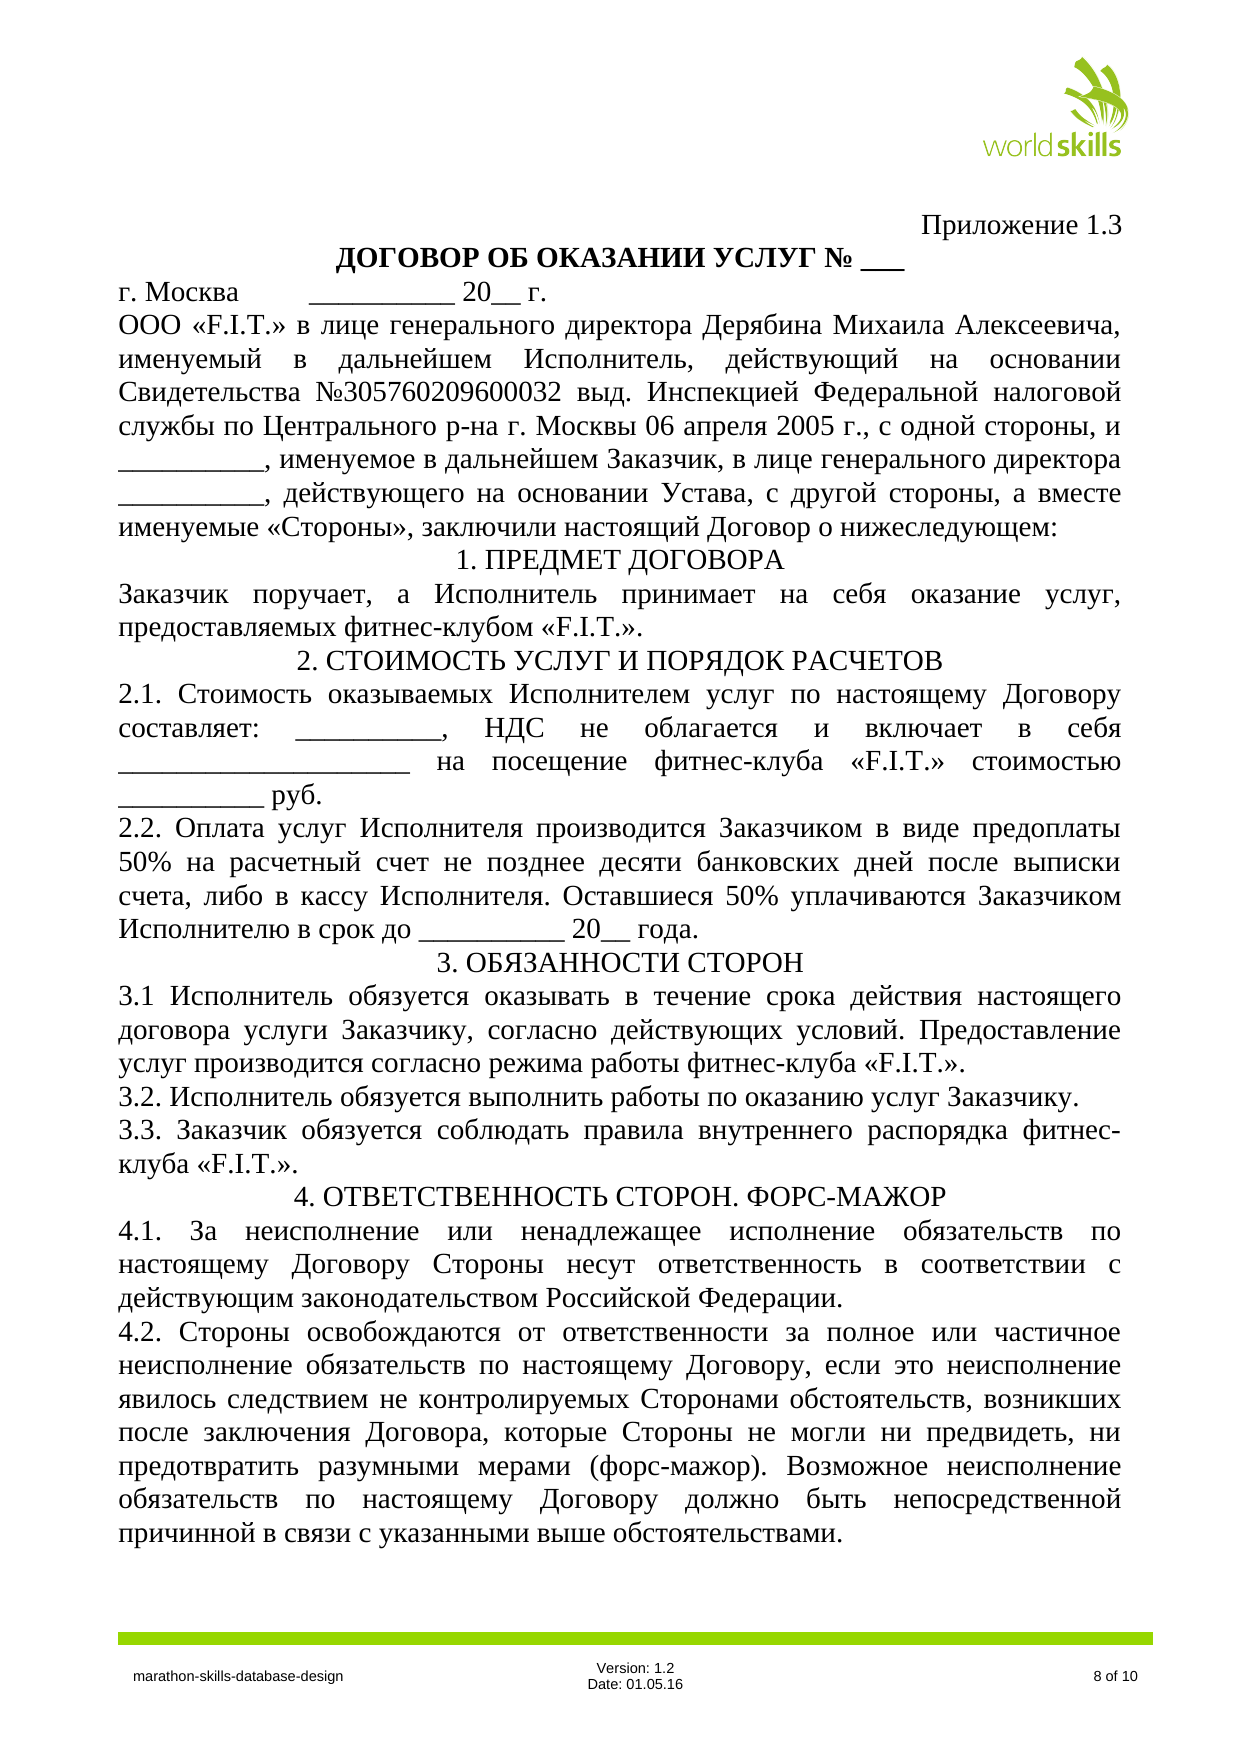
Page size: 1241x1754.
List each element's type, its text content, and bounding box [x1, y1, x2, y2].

text г. Москва __________ 20__ г. [118, 274, 1122, 307]
text 4. ОТВЕТСТВЕННОСТЬ СТОРОН. ФОРС-МАЖОР [118, 1179, 1122, 1213]
text ДОГОВОР ОБ ОКАЗАНИИ УСЛУГ № ___ [118, 240, 1122, 274]
picture [967, 40, 1145, 172]
text 4.1. За неисполнение или ненадлежащее исполнение обязательств по настоящему Договору Стороны несут ответственность в соответствии с действующим законодательством Российской Федерации. [118, 1213, 1122, 1314]
text 3.1 Исполнитель обязуется оказывать в течение срока действия настоящего договора услуги Заказчику, согласно действующих условий. Предоставление услуг производится согласно режима работы фитнес-клуба «F.I.T.». [118, 978, 1122, 1079]
text 2. СТОИМОСТЬ УСЛУГ И ПОРЯДОК РАСЧЕТОВ [118, 643, 1122, 676]
text 2.2. Оплата услуг Исполнителя производится Заказчиком в виде предоплаты 50% на расчетный счет не позднее десяти банковских дней после выписки счета, либо в кассу Исполнителя. Оставшиеся 50% уплачиваются Заказчиком Исполнителю в срок до __________ 20__ года. [118, 811, 1122, 945]
text 3.3. Заказчик обязуется соблюдать правила внутреннего распорядка фитнес-клуба «F.I.T.». [118, 1112, 1122, 1179]
text 4.2. Стороны освобождаются от ответственности за полное или частичное неисполнение обязательств по настоящему Договору, если это неисполнение явилось следствием не контролируемых Сторонами обстоятельств, возникших после заключения Договора, которые Стороны не могли ни предвидеть, ни предотвратить разумными мерами (форс-мажор). Возможное неисполнение обязательств по настоящему Договору должно быть непосредственной причинной в связи с указанными выше обстоятельствами. [118, 1314, 1122, 1548]
text 3. ОБЯЗАННОСТИ СТОРОН [118, 945, 1122, 978]
text Заказчик поручает, а Исполнитель принимает на себя оказание услуг, предоставляемых фитнес-клубом «F.I.T.». [118, 576, 1122, 643]
text 3.2. Исполнитель обязуется выполнить работы по оказанию услуг Заказчику. [118, 1079, 1122, 1112]
text 1. ПРЕДМЕТ ДОГОВОРА [118, 542, 1122, 576]
text 2.1. Стоимость оказываемых Исполнителем услуг по настоящему Договору составляет: __________, НДС не облагается и включает в себя ____________________ на посещение фитнес-клуба «F.I.T.» стоимостью __________ руб. [118, 676, 1122, 811]
text ООО «F.I.T.» в лице генерального директора Дерябина Михаила Алексеевича, именуемый в дальнейшем Исполнитель, действующий на основании Свидетельства №305760209600032 выд. Инспекцией Федеральной налоговой службы по Центрального р-на г. Москвы 06 апреля 2005 г., с одной стороны, и __________, именуемое в дальнейшем Заказчик, в лице генерального директора __________, действующего на основании Устава, с другой стороны, а вместе именуемые «Стороны», заключили настоящий Договор о нижеследующем: [118, 307, 1122, 542]
text Приложение 1.3 [118, 207, 1122, 240]
